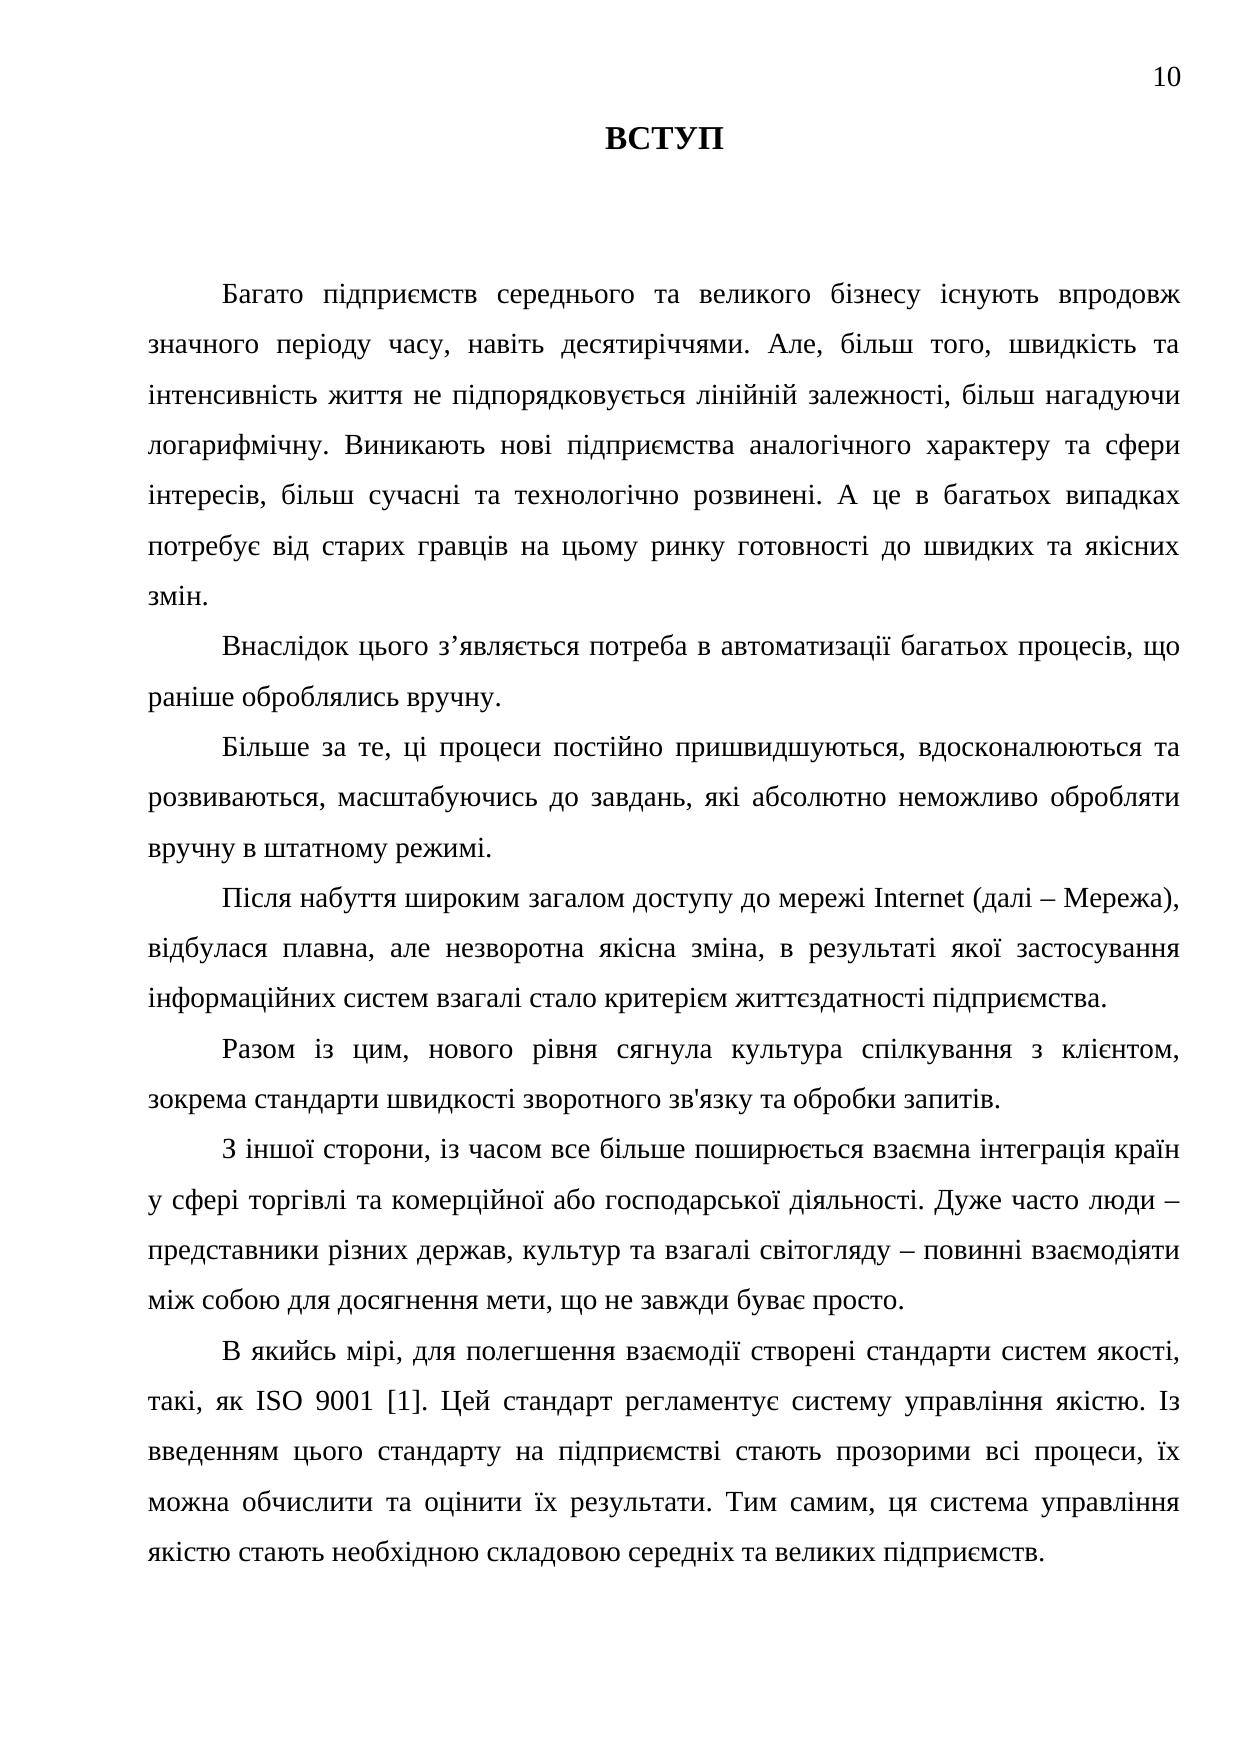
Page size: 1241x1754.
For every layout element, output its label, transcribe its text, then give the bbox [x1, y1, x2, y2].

text Внаслідок цього з’являється потреба в автоматизації багатьох процесів, що раніше оброблялись вручну. [148, 628, 1181, 712]
text З іншої сторони, із часом все більше поширюється взаємна інтеграція країн у сфері торгівлі та комерційної або господарської діяльності. Дуже часто люди – представники різних держав, культур та взагалі світогляду – повинні взаємодіяти між собою для досягнення мети, що не завжди буває просто. [148, 1132, 1181, 1316]
text Разом із цим, нового рівня сягнула культура спілкування з клієнтом, зокрема стандарти швидкості зворотного зв'язку та обробки запитів. [148, 1031, 1181, 1115]
text Після набуття широким загалом доступу до мережі Internet (далі – Мережа), відбулася плавна, але незворотна якісна зміна, в результаті якої застосування інформаційних систем взагалі стало критерієм життєздатності підприємства. [148, 880, 1181, 1014]
text Більше за те, ці процеси постійно пришвидшуються, вдосконалюються та розвиваються, масштабуючись до завдань, які абсолютно неможливо обробляти вручну в штатному режимі. [148, 729, 1181, 863]
subtitle Вступ [148, 118, 1181, 156]
text Багато підприємств середнього та великого бізнесу існують впродовж значного періоду часу, навіть десятиріччями. Але, більш того, швидкість та інтенсивність життя не підпорядковується лінійній залежності, більш нагадуючи логарифмічну. Виникають нові підприємства аналогічного характеру та сфери інтересів, більш сучасні та технологічно розвинені. А це в багатьох випадках потребує від старих гравців на цьому ринку готовності до швидких та якісних змін. [148, 276, 1181, 612]
text В якийсь мірі, для полегшення взаємодії створені стандарти систем якості, такі, як ISO 9001 [1]. Цей стандарт регламентує систему управління якістю. Із введенням цього стандарту на підприємстві стають прозорими всі процеси, їх можна обчислити та оцінити їх результати. Тим самим, ця система управління якістю стають необхідною складовою середніх та великих підприємств. [148, 1333, 1181, 1568]
